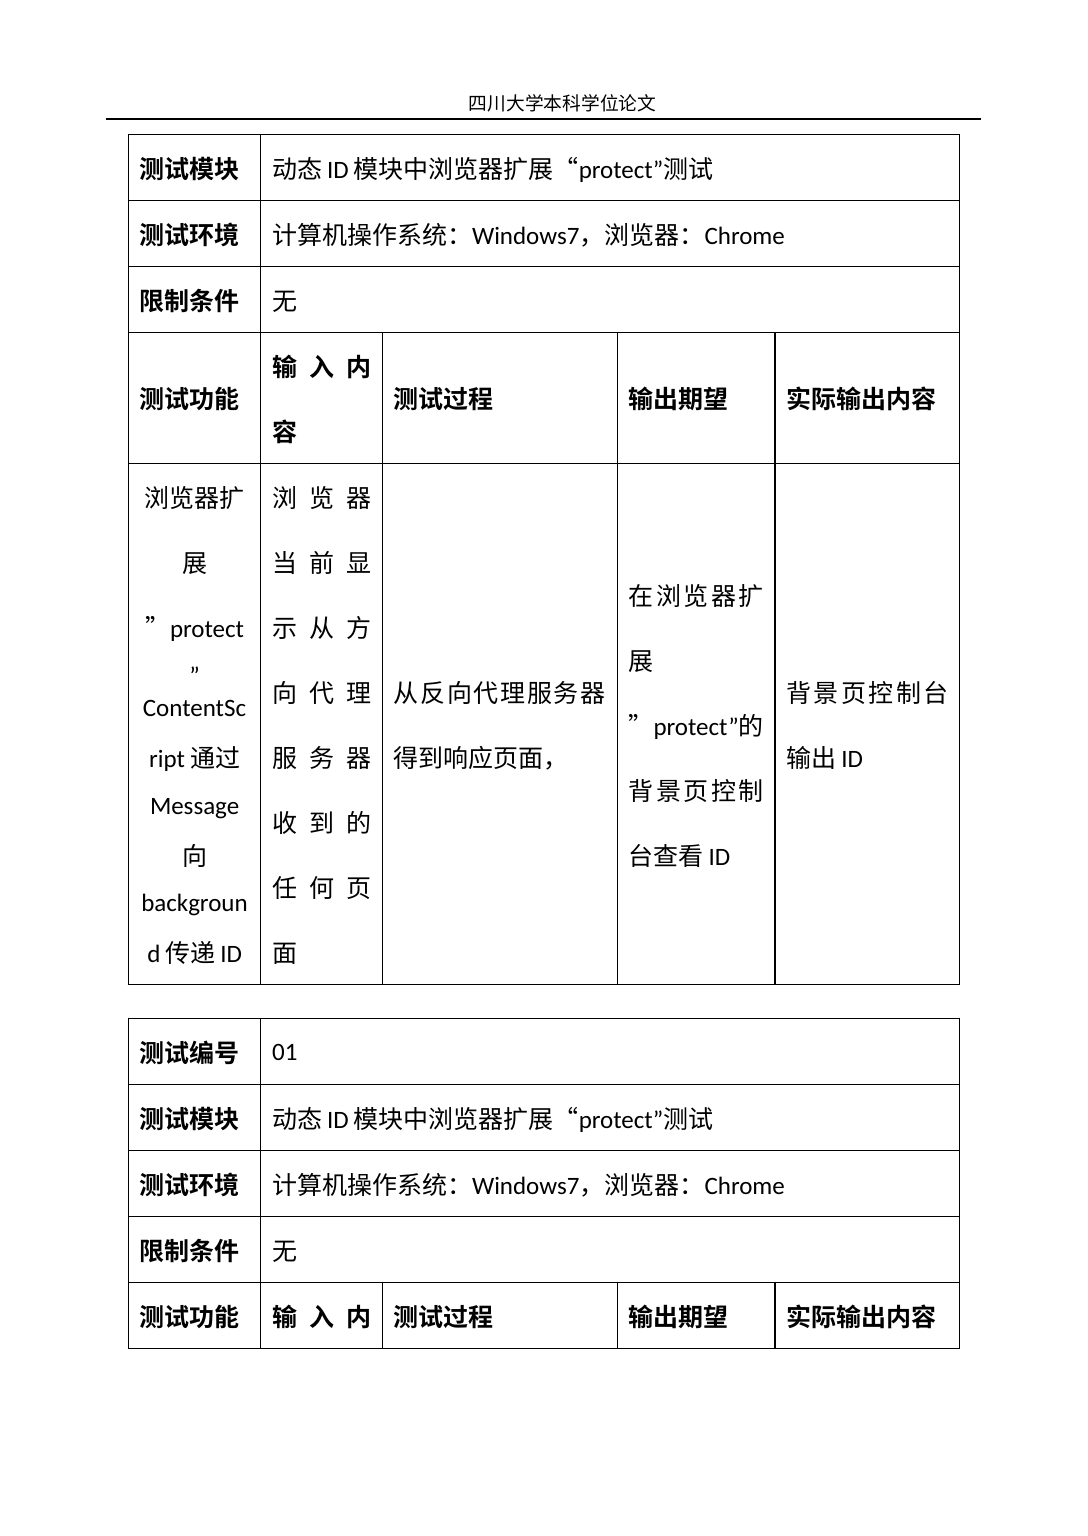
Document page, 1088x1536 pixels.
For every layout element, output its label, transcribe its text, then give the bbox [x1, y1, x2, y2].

table_cell 实际输出内容 [776, 333, 959, 463]
table_cell 实际输出内容 [776, 1283, 959, 1348]
table_cell 计算机操作系统：Windows7，浏览器：Chrome [261, 1151, 959, 1216]
table_cell 测试过程 [383, 333, 617, 463]
table_cell 测试环境 [129, 1151, 260, 1216]
table_cell 限制条件 [129, 1217, 260, 1282]
table_cell 在浏览器扩展”protect”的背景页控制台查看ID [618, 464, 774, 984]
table_cell 背景页控制台输出ID [776, 464, 959, 984]
table_cell 测试过程 [383, 1283, 617, 1348]
table_cell 动态ID模块中浏览器扩展“protect”测试 [261, 135, 959, 200]
table_header 测试编号 [129, 1019, 260, 1084]
table_cell 浏览器当前显示从方向代理服务器收到的任何页面 [261, 464, 382, 984]
table_cell 计算机操作系统：Windows7，浏览器：Chrome [261, 201, 959, 266]
table_cell 浏览器扩展”protect” ContentScript通过Message向background传递ID [129, 464, 260, 984]
table_cell 测试模块 [129, 135, 260, 200]
table_cell 输出期望 [618, 333, 774, 463]
table_cell 测试环境 [129, 201, 260, 266]
table_cell 输出期望 [618, 1283, 774, 1348]
table_cell 无 [261, 267, 959, 332]
table_cell 测试功能 [129, 333, 260, 463]
table_cell 输入内容 [261, 333, 382, 463]
table_cell 测试功能 [129, 1283, 260, 1348]
table_cell 动态ID模块中浏览器扩展“protect”测试 [261, 1085, 959, 1150]
table_header 01 [261, 1019, 959, 1084]
table_cell 测试模块 [129, 1085, 260, 1150]
table_cell 限制条件 [129, 267, 260, 332]
table_cell 输入内容 [261, 1283, 382, 1348]
table_cell 从反向代理服务器得到响应页面， [383, 464, 617, 984]
table_cell 无 [261, 1217, 959, 1282]
